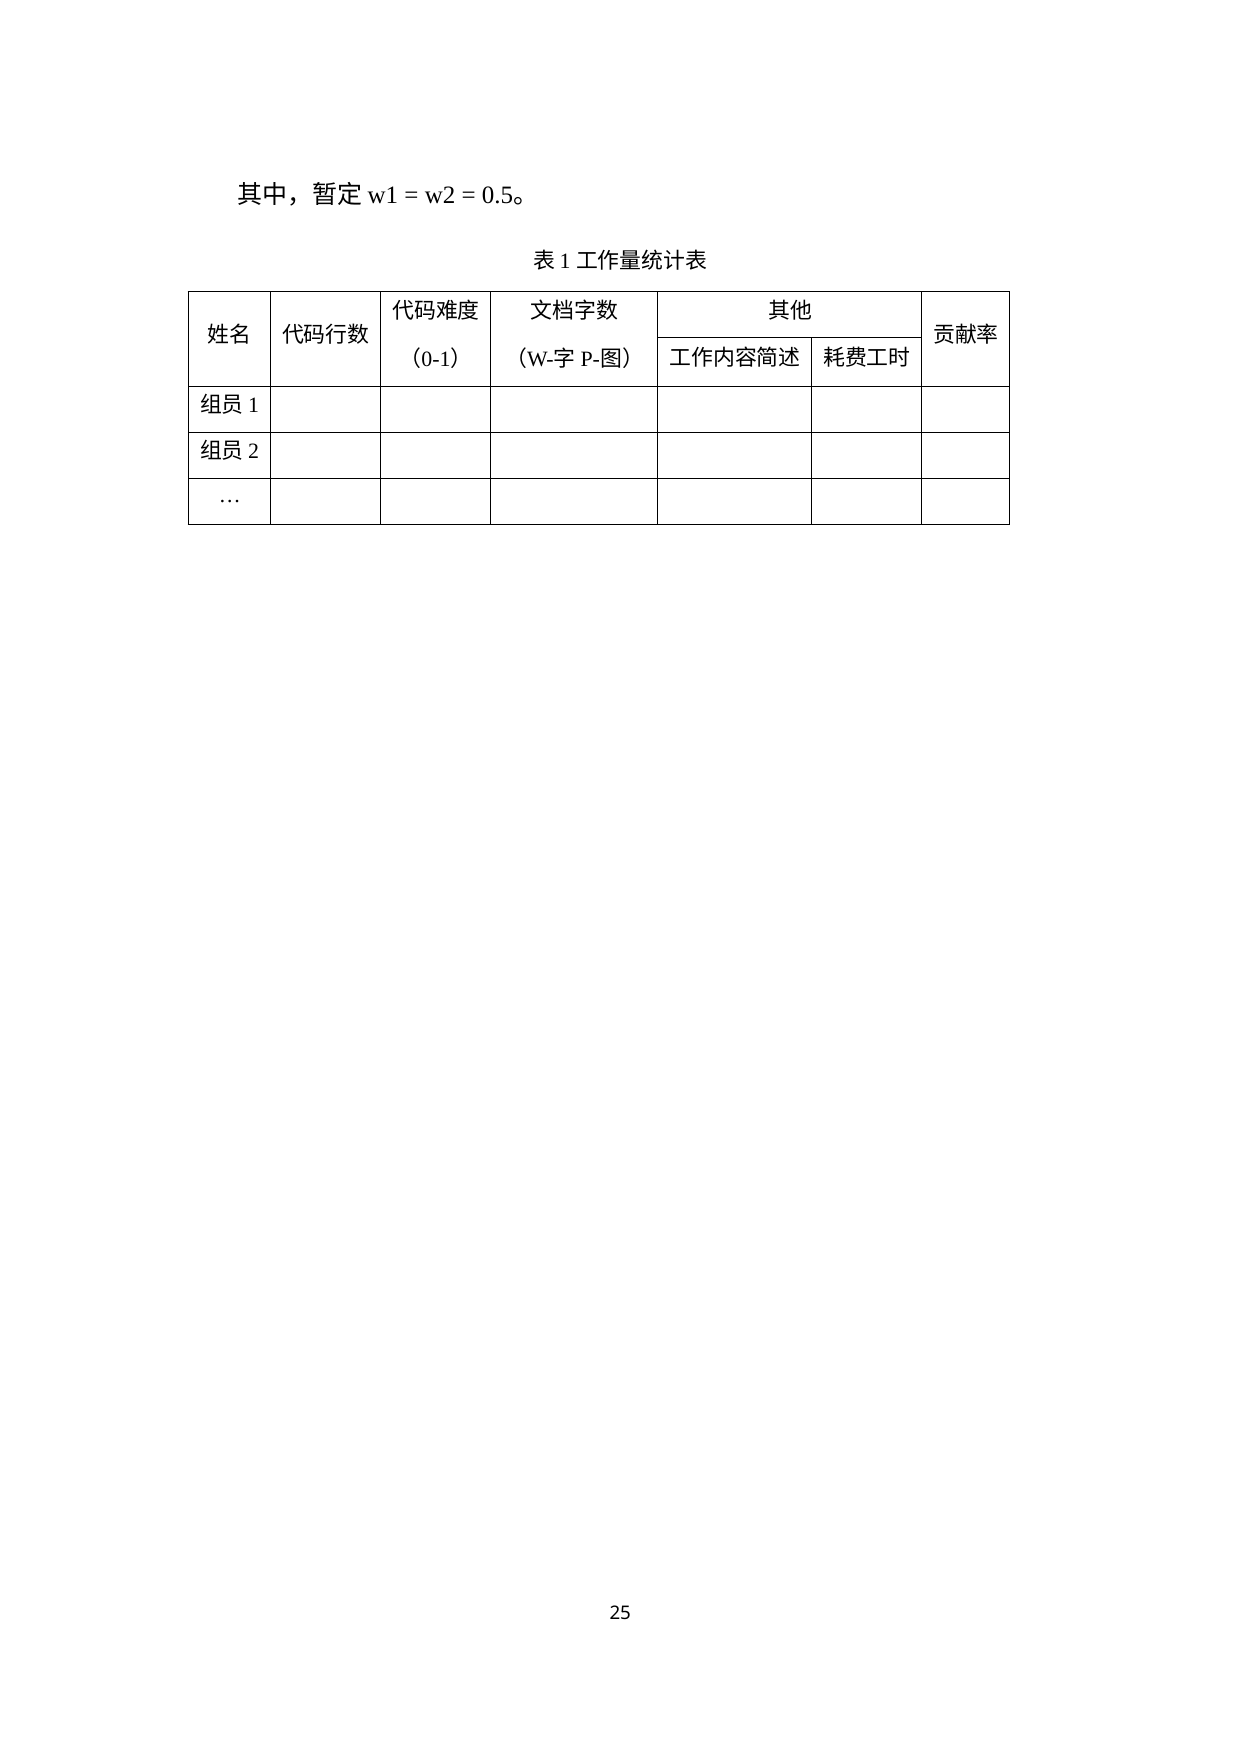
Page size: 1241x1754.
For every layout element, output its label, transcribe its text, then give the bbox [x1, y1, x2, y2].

table_cell [491, 433, 657, 478]
table_cell [922, 387, 1009, 432]
table_header 代码难度 （0-1） [381, 292, 490, 386]
table_header 姓名 [189, 292, 270, 386]
table_cell [491, 479, 657, 524]
table_header 贡献率 [922, 292, 1009, 386]
table_cell [271, 433, 380, 478]
table_cell [812, 387, 921, 432]
table_cell [812, 433, 921, 478]
table_cell [271, 479, 380, 524]
table_cell 工作内容简述 [658, 338, 811, 386]
text 表1 工作量统计表 [187, 243, 1053, 275]
table_cell [381, 387, 490, 432]
text 其中，暂定w1 = w2 = 0.5。 [187, 160, 1053, 225]
table_cell [812, 479, 921, 524]
table_cell [922, 433, 1009, 478]
table_cell [381, 433, 490, 478]
table_header 文档字数 （W-字 P-图） [491, 292, 657, 386]
table_cell … [189, 479, 270, 524]
table_header 代码行数 [271, 292, 380, 386]
table_cell [381, 479, 490, 524]
table_cell [658, 387, 811, 432]
table_header 其他 [658, 292, 921, 337]
table_cell 组员1 [189, 387, 270, 432]
table_cell [922, 479, 1009, 524]
table_cell [658, 433, 811, 478]
table_cell 耗费工时 [812, 338, 921, 386]
table_cell [271, 387, 380, 432]
table_cell [658, 479, 811, 524]
table_cell 组员2 [189, 433, 270, 478]
table_cell [491, 387, 657, 432]
